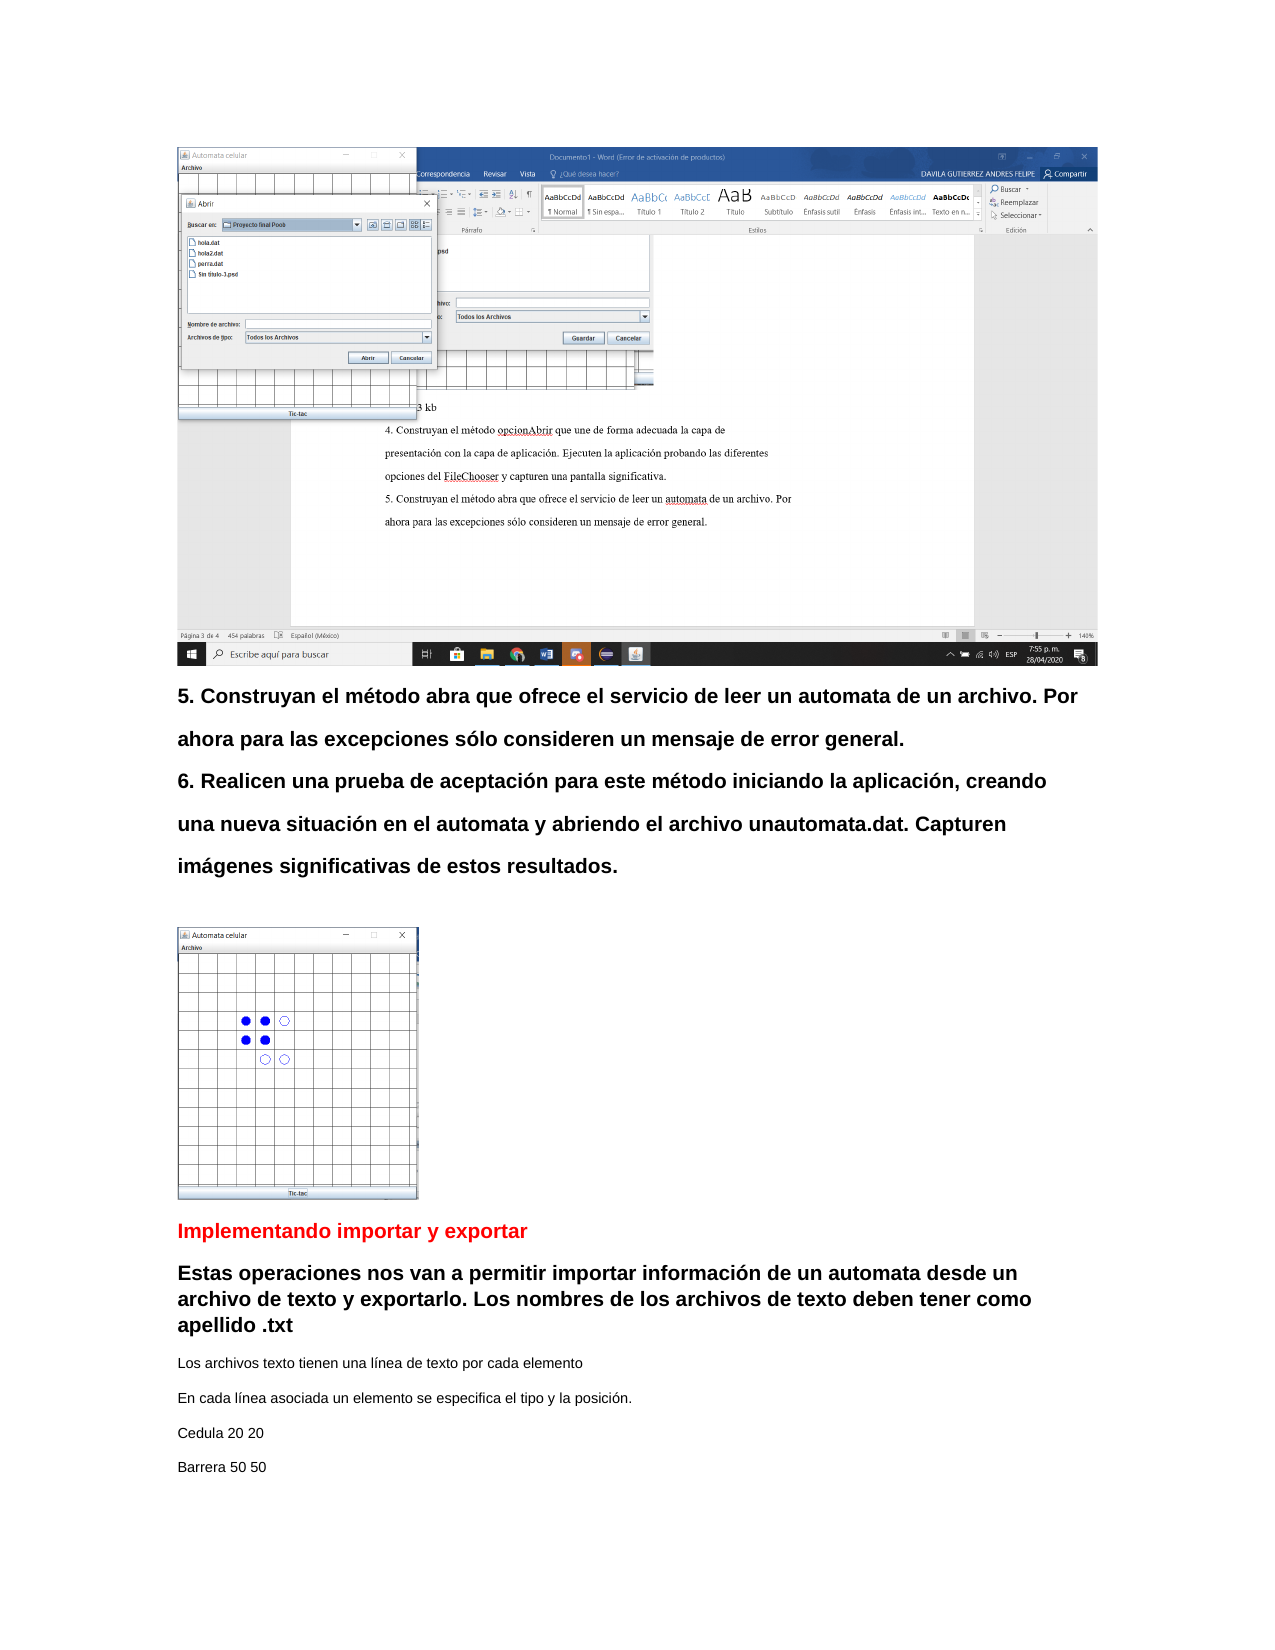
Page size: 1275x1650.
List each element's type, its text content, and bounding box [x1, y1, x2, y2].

picture [177, 147, 1098, 666]
text 5. Construyan el método abra que ofrece el servicio de leer un automata de un archivo. Por [177, 684, 1098, 708]
text 6. Realicen una prueba de aceptación para este método iniciando la aplicación, creando [177, 769, 1098, 793]
picture [177, 927, 419, 1200]
text Cedula 20 20 [177, 1424, 1098, 1441]
text Los archivos texto tienen una línea de texto por cada elemento [177, 1355, 1098, 1372]
text Implementando importar y exportar [177, 1218, 1098, 1242]
text En cada línea asociada un elemento se especifica el tipo y la posición. [177, 1390, 1098, 1407]
text una nueva situación en el automata y abriendo el archivo unautomata.dat. Capturen [177, 812, 1098, 836]
text Barrera 50 50 [177, 1459, 1098, 1476]
text Estas operaciones nos van a permitir importar información de un automata desde un archivo de texto y exportarlo. Los nombres de los archivos de texto deben tener como apellido .txt [177, 1261, 1098, 1337]
text ahora para las excepciones sólo consideren un mensaje de error general. [177, 727, 1098, 751]
text imágenes significativas de estos resultados. [177, 854, 1098, 908]
